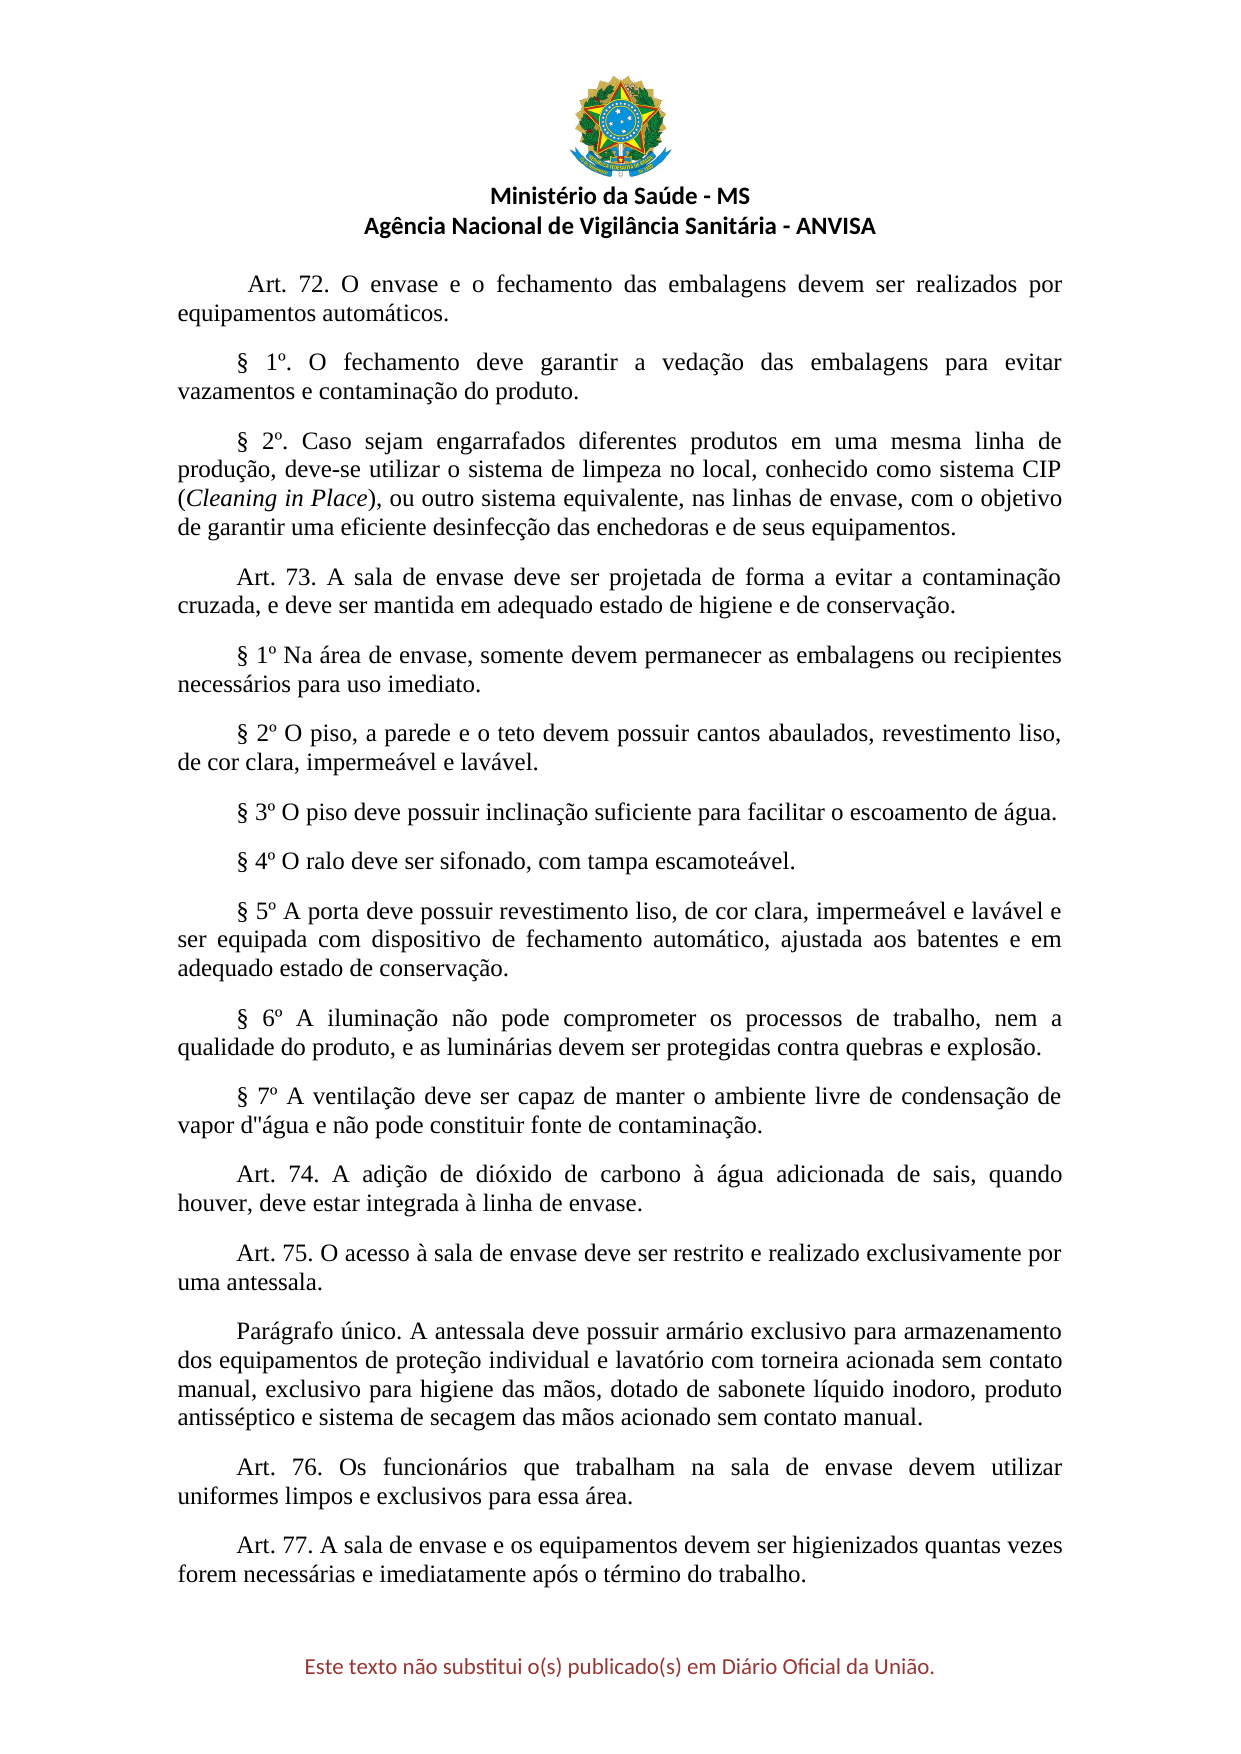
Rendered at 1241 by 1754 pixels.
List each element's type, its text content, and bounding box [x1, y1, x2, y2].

text Art. 75. O acesso à sala de envase deve ser restrito e realizado exclusivamente por uma antessala. [177, 1238, 1063, 1295]
picture [566, 73, 674, 180]
text § 1º Na área de envase, somente devem permanecer as embalagens ou recipientes necessários para uso imediato. [177, 640, 1063, 697]
text § 3º O piso deve possuir inclinação suficiente para facilitar o escoamento de água. [177, 797, 1063, 825]
text § 5º A porta deve possuir revestimento liso, de cor clara, impermeável e lavável e ser equipada com dispositivo de fechamento automático, ajustada aos batentes e em adequado estado de conservação. [177, 896, 1063, 982]
text § 2º. Caso sejam engarrafados diferentes produtos em uma mesma linha de produção, deve-se utilizar o sistema de limpeza no local, conhecido como sistema CIP (Cleaning in Place), ou outro sistema equivalente, nas linhas de envase, com o objetivo de garantir uma eficiente desinfecção das enchedoras e de seus equipamentos. [177, 426, 1063, 541]
text Art. 73. A sala de envase deve ser projetada de forma a evitar a contaminação cruzada, e deve ser mantida em adequado estado de higiene e de conservação. [177, 562, 1063, 619]
text Art. 74. A adição de dióxido de carbono à água adicionada de sais, quando houver, deve estar integrada à linha de envase. [177, 1159, 1063, 1217]
text § 2º O piso, a parede e o teto devem possuir cantos abaulados, revestimento liso, de cor clara, impermeável e lavável. [177, 718, 1063, 776]
text § 7º A ventilação deve ser capaz de manter o ambiente livre de condensação de vapor d''água e não pode constituir fonte de contaminação. [177, 1081, 1063, 1139]
text Art. 77. A sala de envase e os equipamentos devem ser higienizados quantas vezes forem necessárias e imediatamente após o término do trabalho. [177, 1530, 1063, 1588]
text § 4º O ralo deve ser sifonado, com tampa escamoteável. [177, 846, 1063, 875]
text Art. 76. Os funcionários que trabalham na sala de envase devem utilizar uniformes limpos e exclusivos para essa área. [177, 1452, 1063, 1509]
text Parágrafo único. A antessala deve possuir armário exclusivo para armazenamento dos equipamentos de proteção individual e lavatório com torneira acionada sem contato manual, exclusivo para higiene das mãos, dotado de sabonete líquido inodoro, produto antisséptico e sistema de secagem das mãos acionado sem contato manual. [177, 1316, 1063, 1431]
text § 6º A iluminação não pode comprometer os processos de trabalho, nem a qualidade do produto, e as luminárias devem ser protegidas contra quebras e explosão. [177, 1003, 1063, 1060]
text Art. 72. O envase e o fechamento das embalagens devem ser realizados por equipamentos automáticos. [177, 269, 1063, 327]
text § 1º. O fechamento deve garantir a vedação das embalagens para evitar vazamentos e contaminação do produto. [177, 347, 1063, 405]
